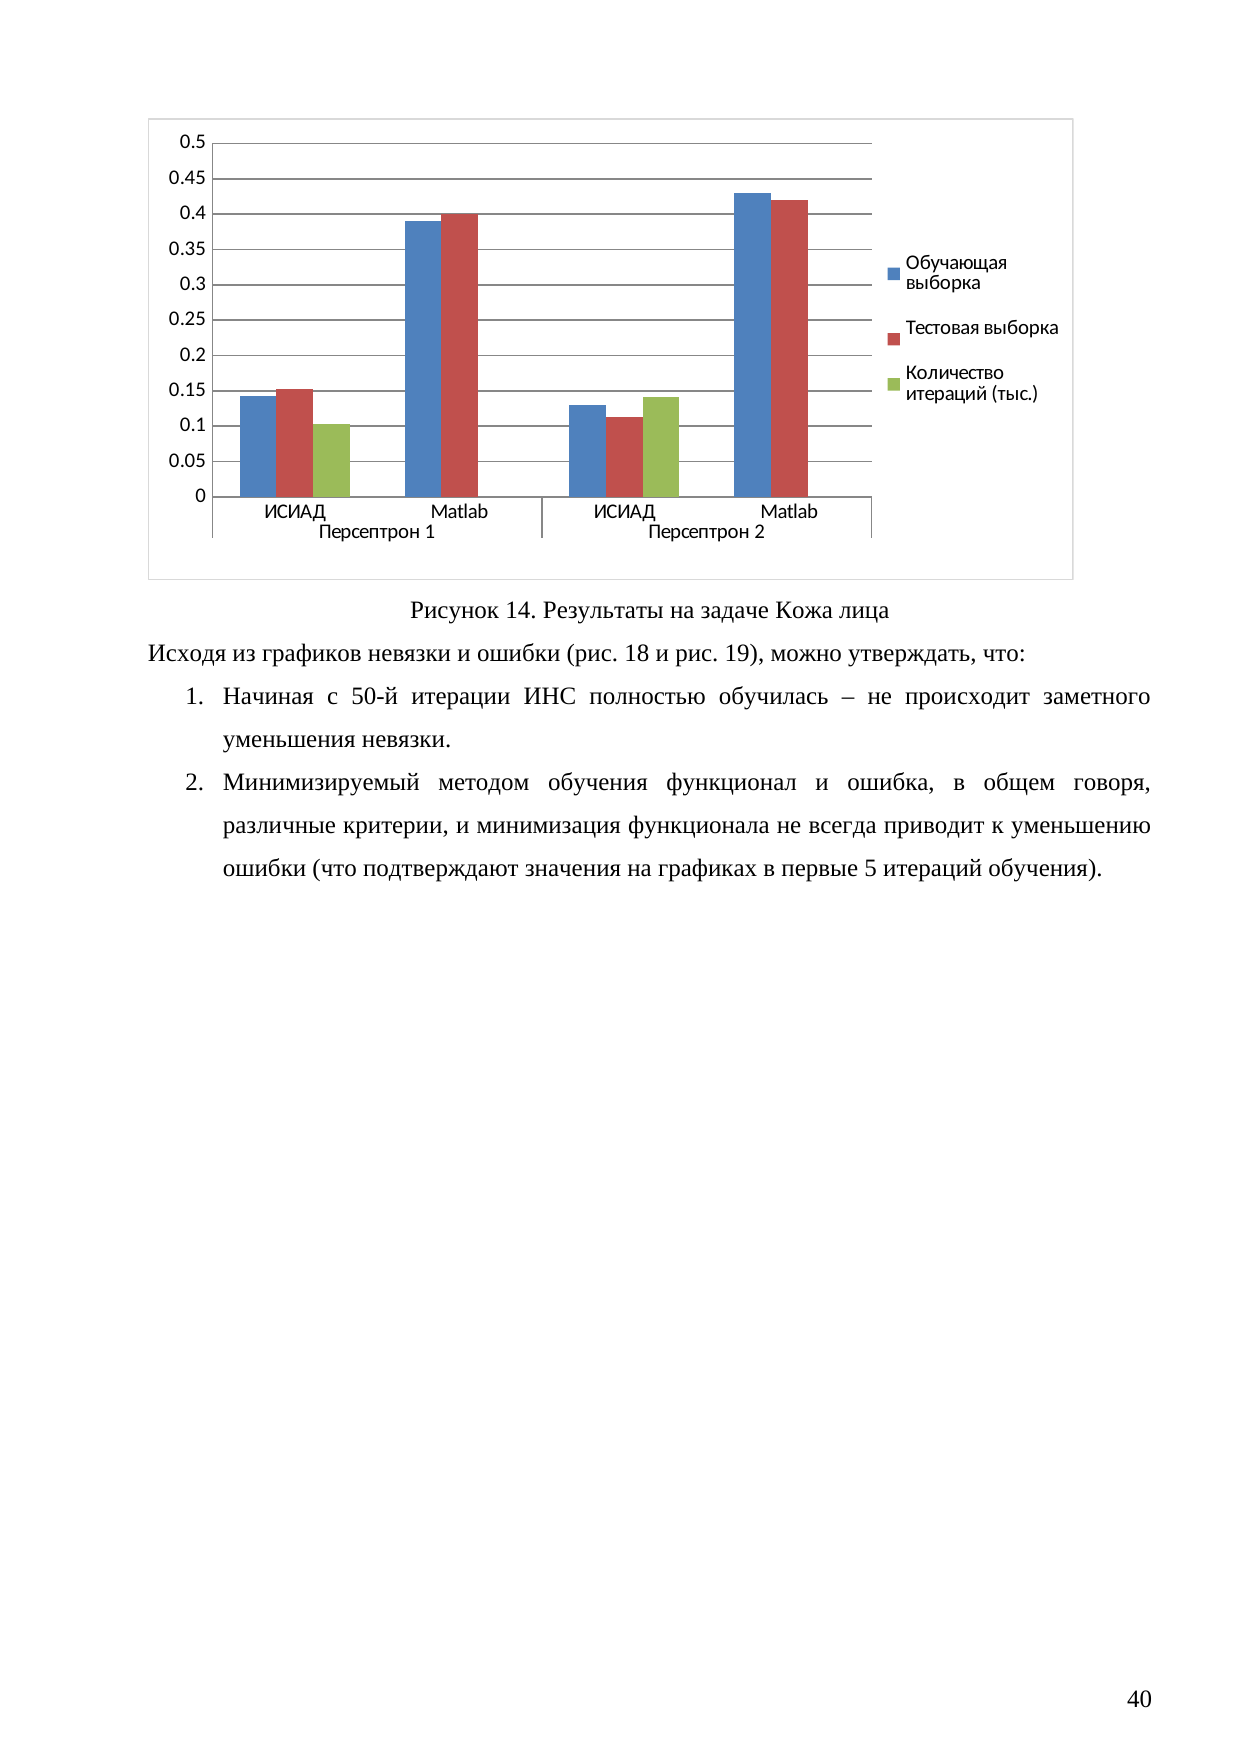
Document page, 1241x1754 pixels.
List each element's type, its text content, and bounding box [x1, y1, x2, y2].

list Начиная с 50-й итерации ИНС полностью обучилась – не происходит заметного уменьшения невязки. [185, 681, 1152, 753]
list Минимизируемый методом обучения функционал и ошибка, в общем говоря, различные критерии, и минимизация функционала не всегда приводит к уменьшению ошибки (что подтверждают значения на графиках в первые 5 итераций обучения). [185, 767, 1152, 882]
text Исходя из графиков невязки и ошибки (рис. 18 и рис. 19), можно утверждать, что: [148, 638, 1152, 667]
